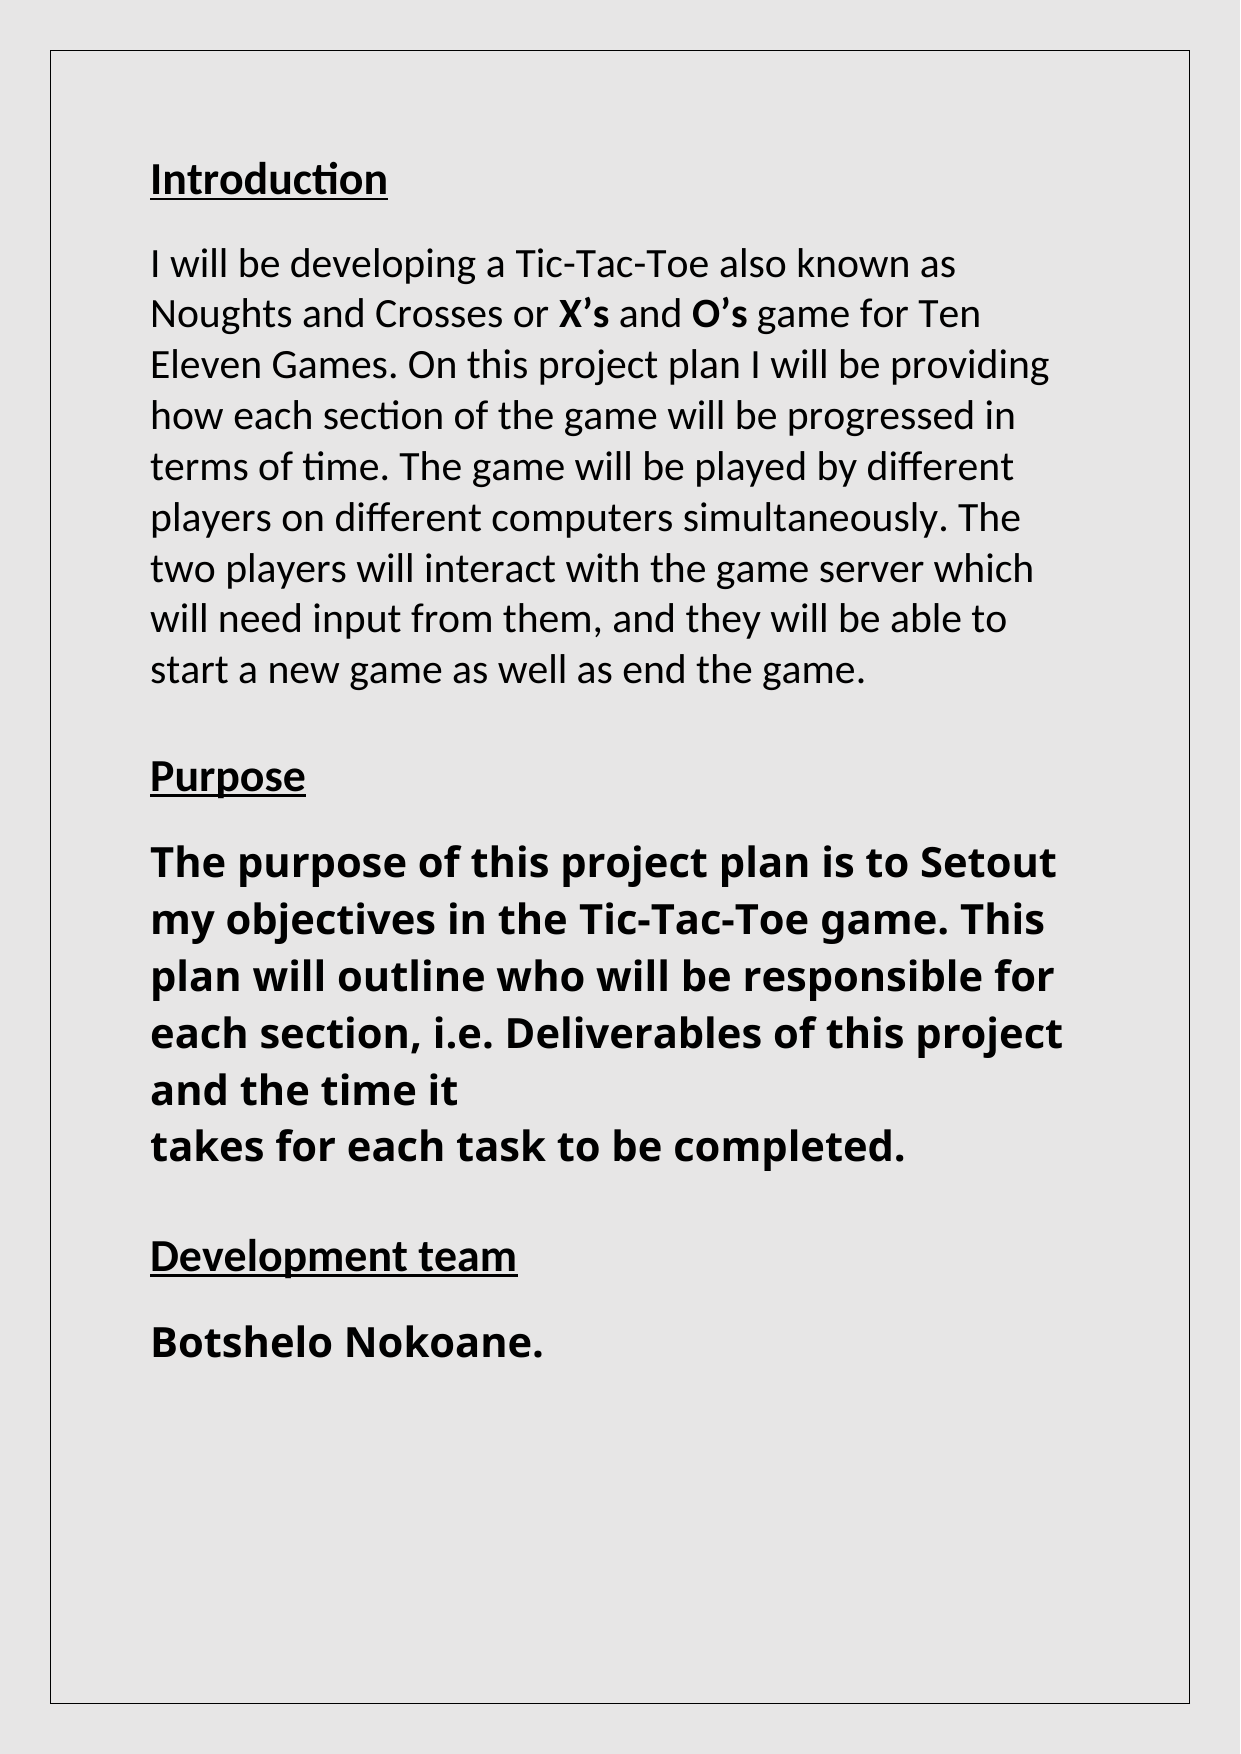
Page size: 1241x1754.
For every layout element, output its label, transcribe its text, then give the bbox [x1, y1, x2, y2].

text Introduction [150, 150, 1090, 206]
text Development team [150, 1227, 1090, 1283]
subtitle The purpose of this project plan is to Setout my objectives in the Tic-Tac-Toe game. This plan will outline who will be responsible for each section, i.e. Deliverables of this project and the time it [150, 833, 1090, 1117]
subtitle Botshelo Nokoane. [150, 1313, 1090, 1370]
text I will be developing a Tic-Tac-Toe also known as Noughts and Crosses or X’s and O’s game for Ten Eleven Games. On this project plan I will be providing how each section of the game will be progressed in terms of time. The game will be played by different players on different computers simultaneously. The two players will interact with the game server which will need input from them, and they will be able to start a new game as well as end the game. [150, 237, 1090, 694]
text Purpose [150, 747, 1090, 803]
subtitle takes for each task to be completed. [150, 1117, 1090, 1174]
